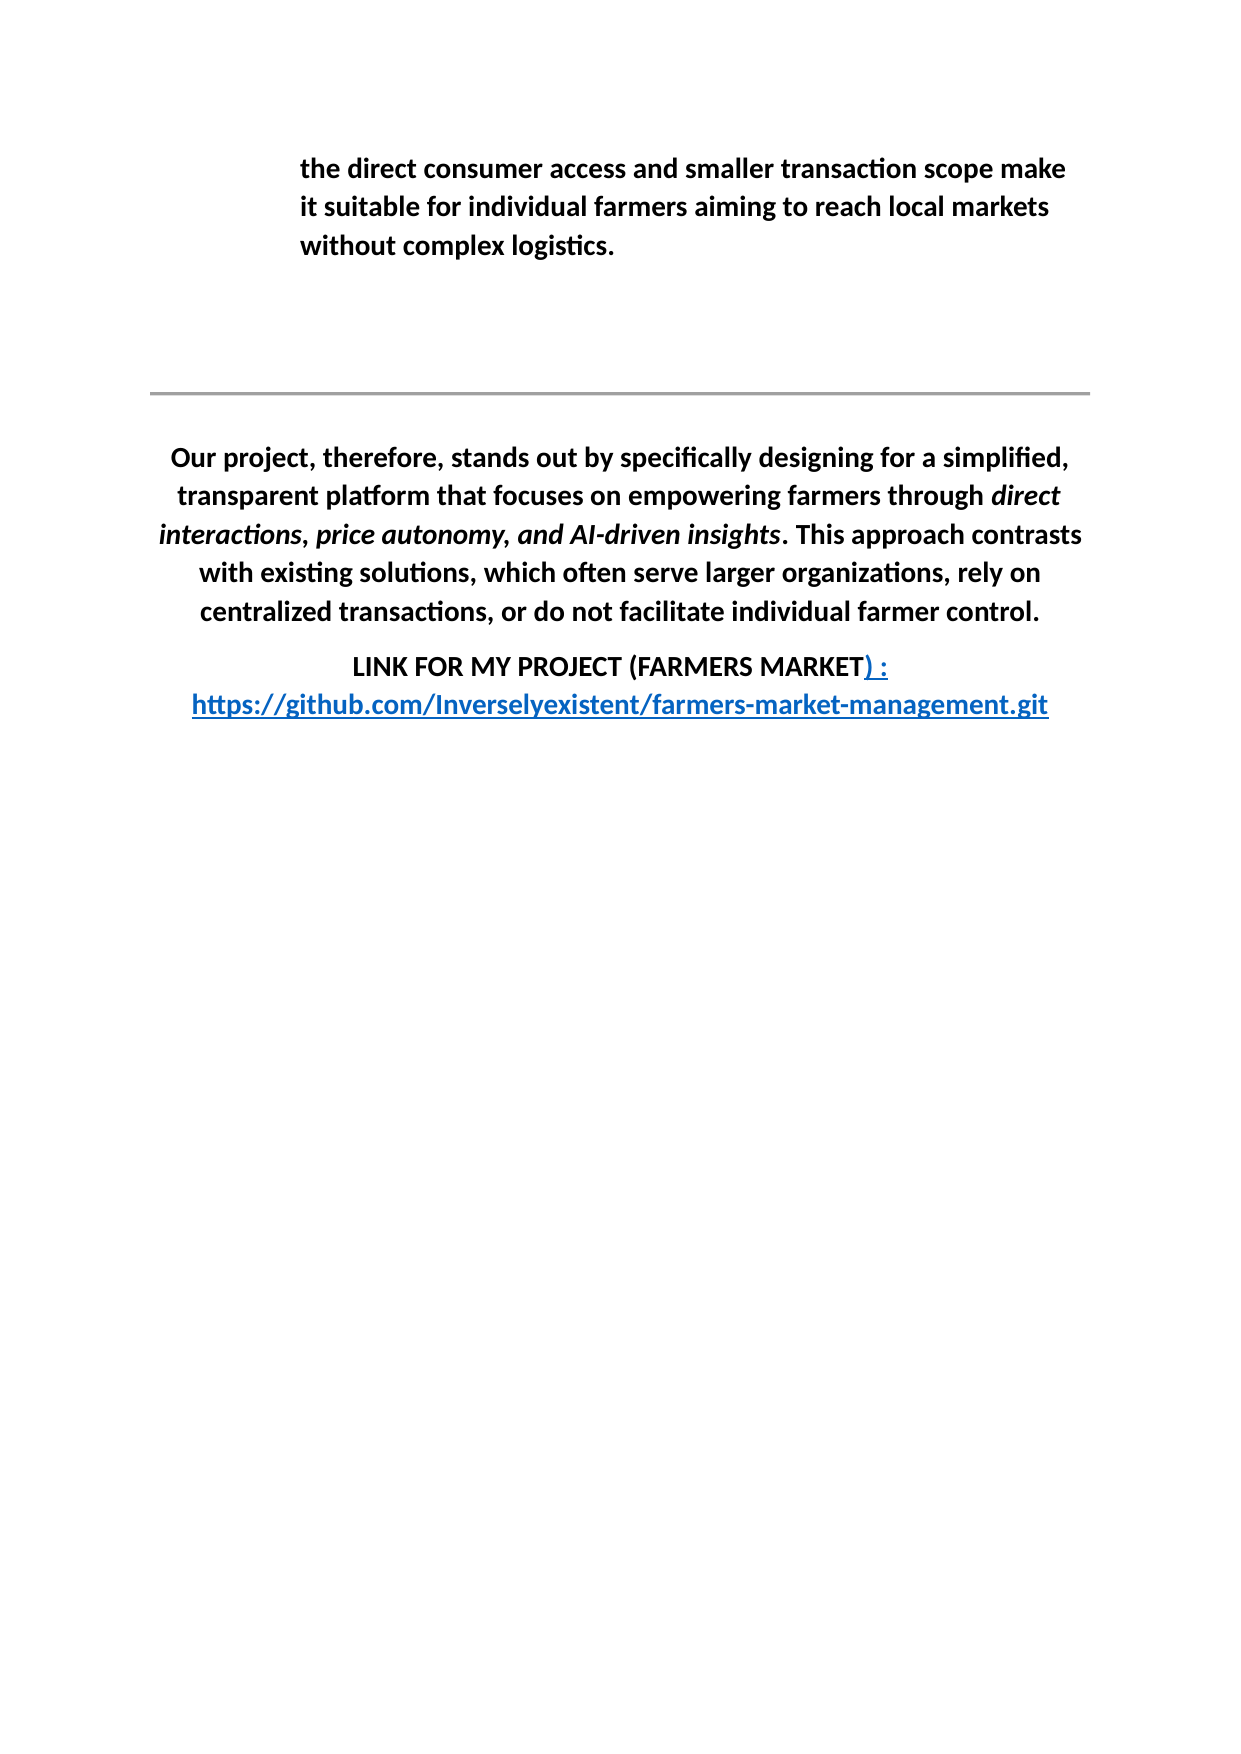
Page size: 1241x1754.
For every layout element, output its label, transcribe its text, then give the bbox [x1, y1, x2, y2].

text LINK FOR MY PROJECT (FARMERS MARKET) : https://github.com/Inverselyexistent/farmers-market-management.git [150, 648, 1090, 722]
